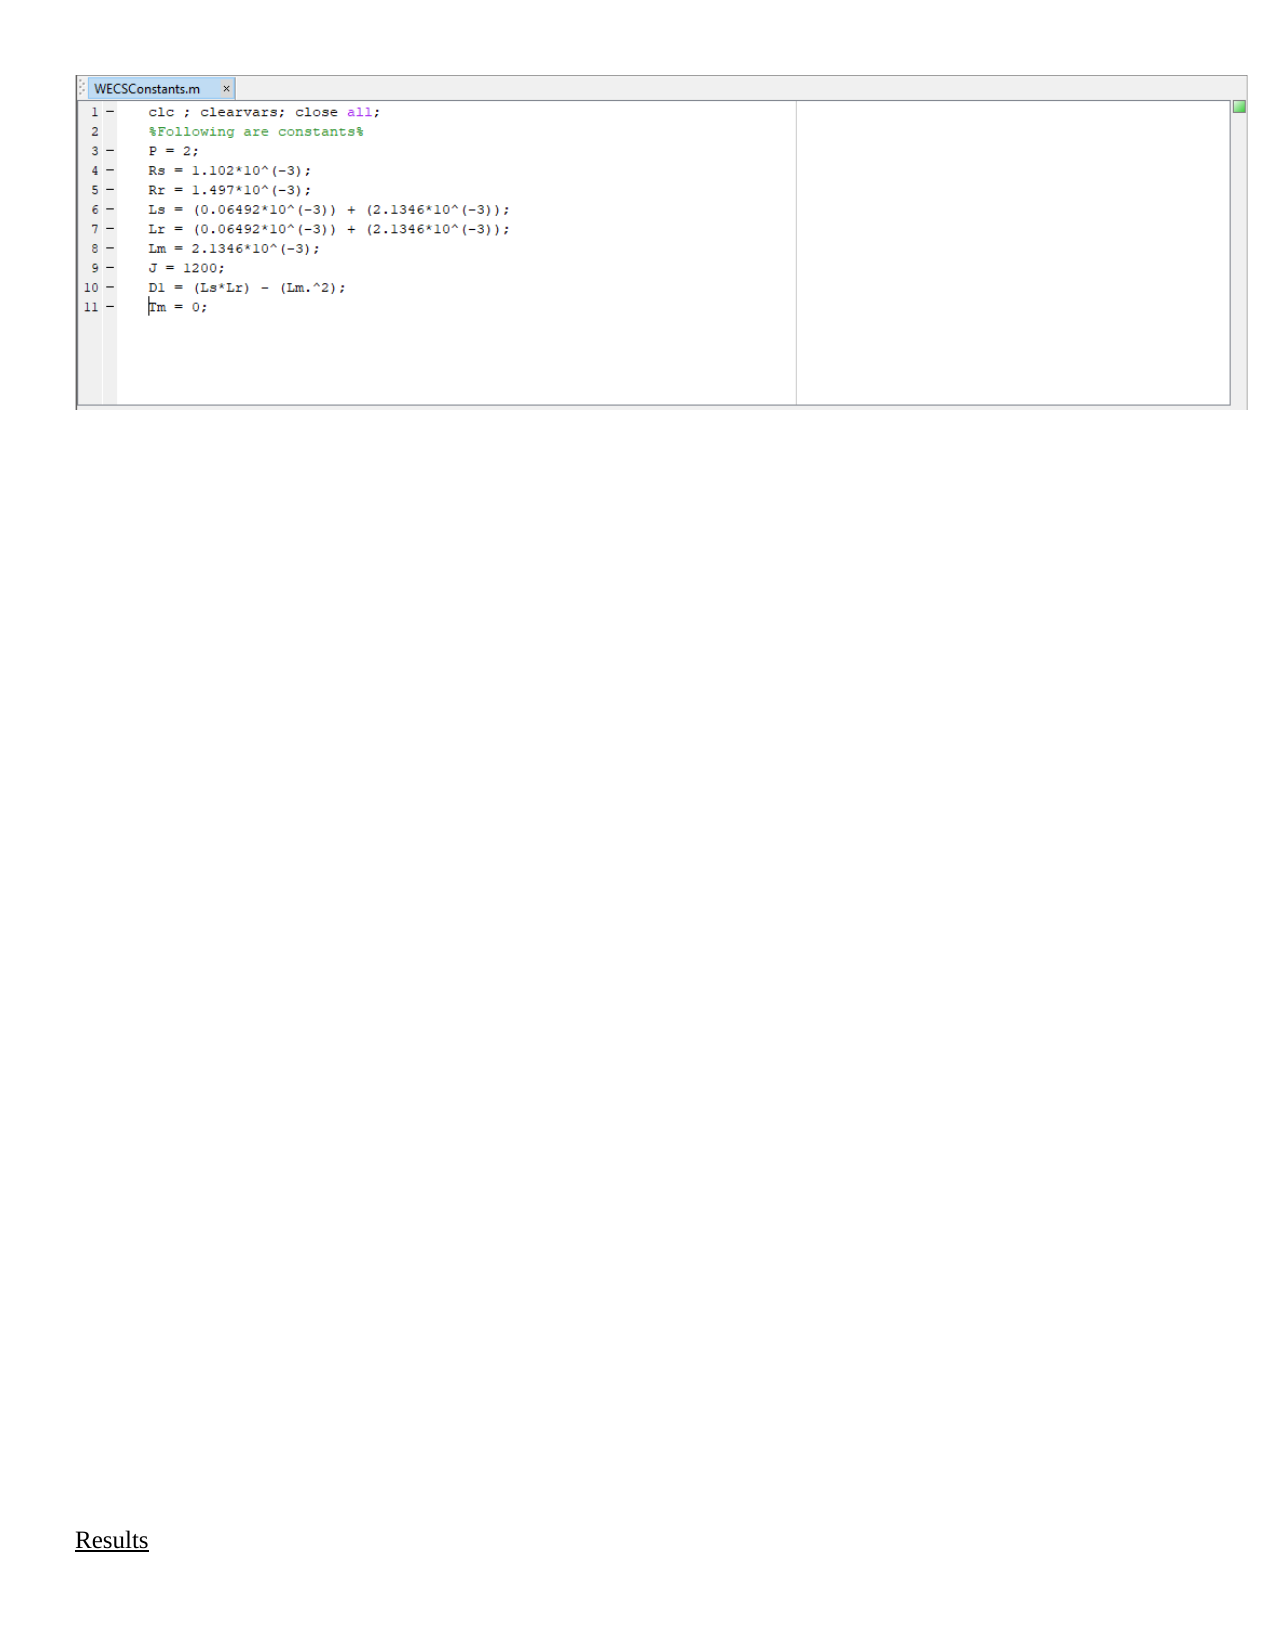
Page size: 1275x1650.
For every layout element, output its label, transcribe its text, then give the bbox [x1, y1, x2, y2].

text Results [75, 1525, 1200, 1554]
picture [75, 75, 1248, 410]
